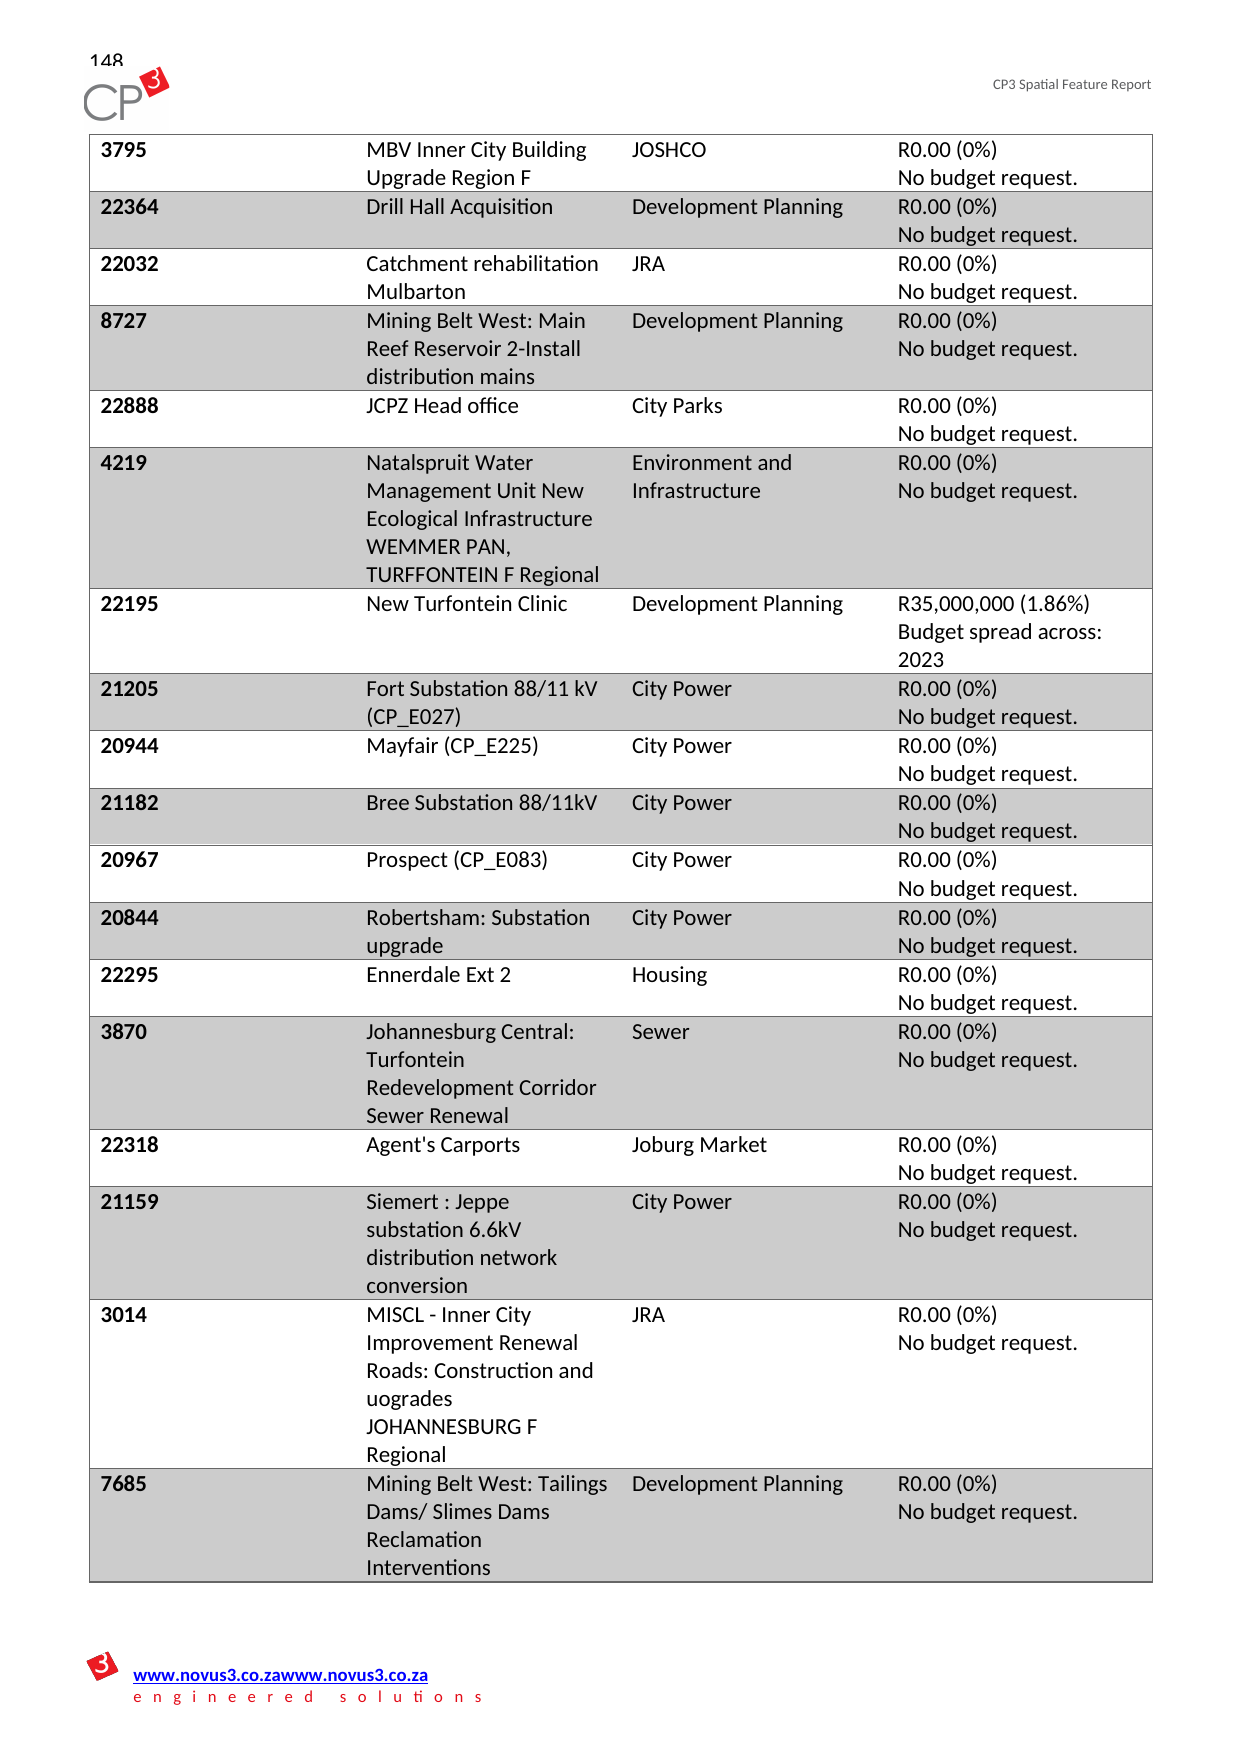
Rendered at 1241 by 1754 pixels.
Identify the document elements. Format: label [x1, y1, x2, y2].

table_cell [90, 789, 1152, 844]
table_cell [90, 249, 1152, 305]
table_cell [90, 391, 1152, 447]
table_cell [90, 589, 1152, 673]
picture [83, 66, 170, 132]
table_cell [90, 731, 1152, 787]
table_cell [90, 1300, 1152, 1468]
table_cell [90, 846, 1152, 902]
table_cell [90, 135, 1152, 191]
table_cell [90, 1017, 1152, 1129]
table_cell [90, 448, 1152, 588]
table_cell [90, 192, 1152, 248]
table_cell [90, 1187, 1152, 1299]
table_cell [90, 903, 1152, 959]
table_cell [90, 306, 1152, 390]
picture [86, 1651, 119, 1681]
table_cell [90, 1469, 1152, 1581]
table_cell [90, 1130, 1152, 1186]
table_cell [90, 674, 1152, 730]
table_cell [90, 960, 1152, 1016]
